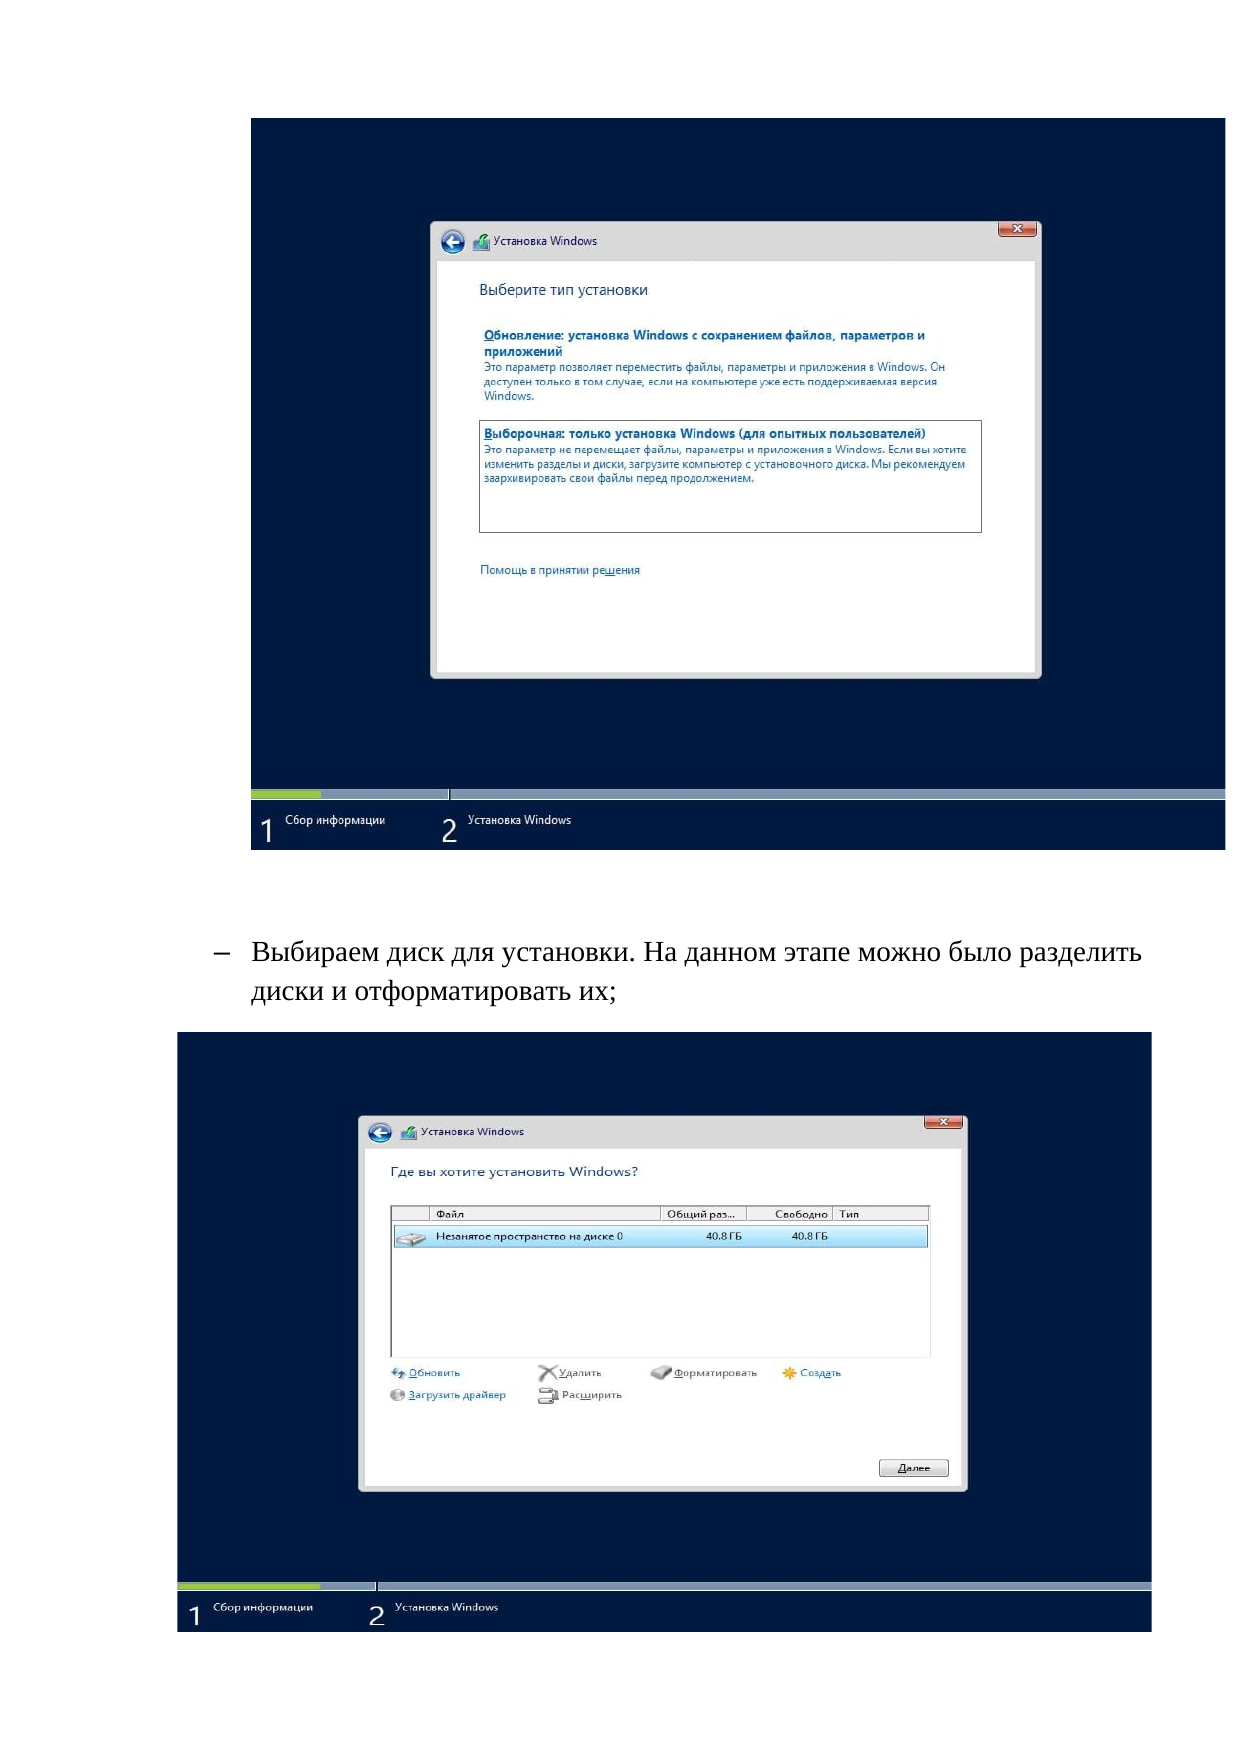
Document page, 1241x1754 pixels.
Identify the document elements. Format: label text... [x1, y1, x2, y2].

list Выбираем диск для установки. На данном этапе можно было разделить диски и отформатировать их; [213, 934, 1152, 1006]
picture [177, 1032, 1152, 1632]
picture [251, 118, 1226, 850]
